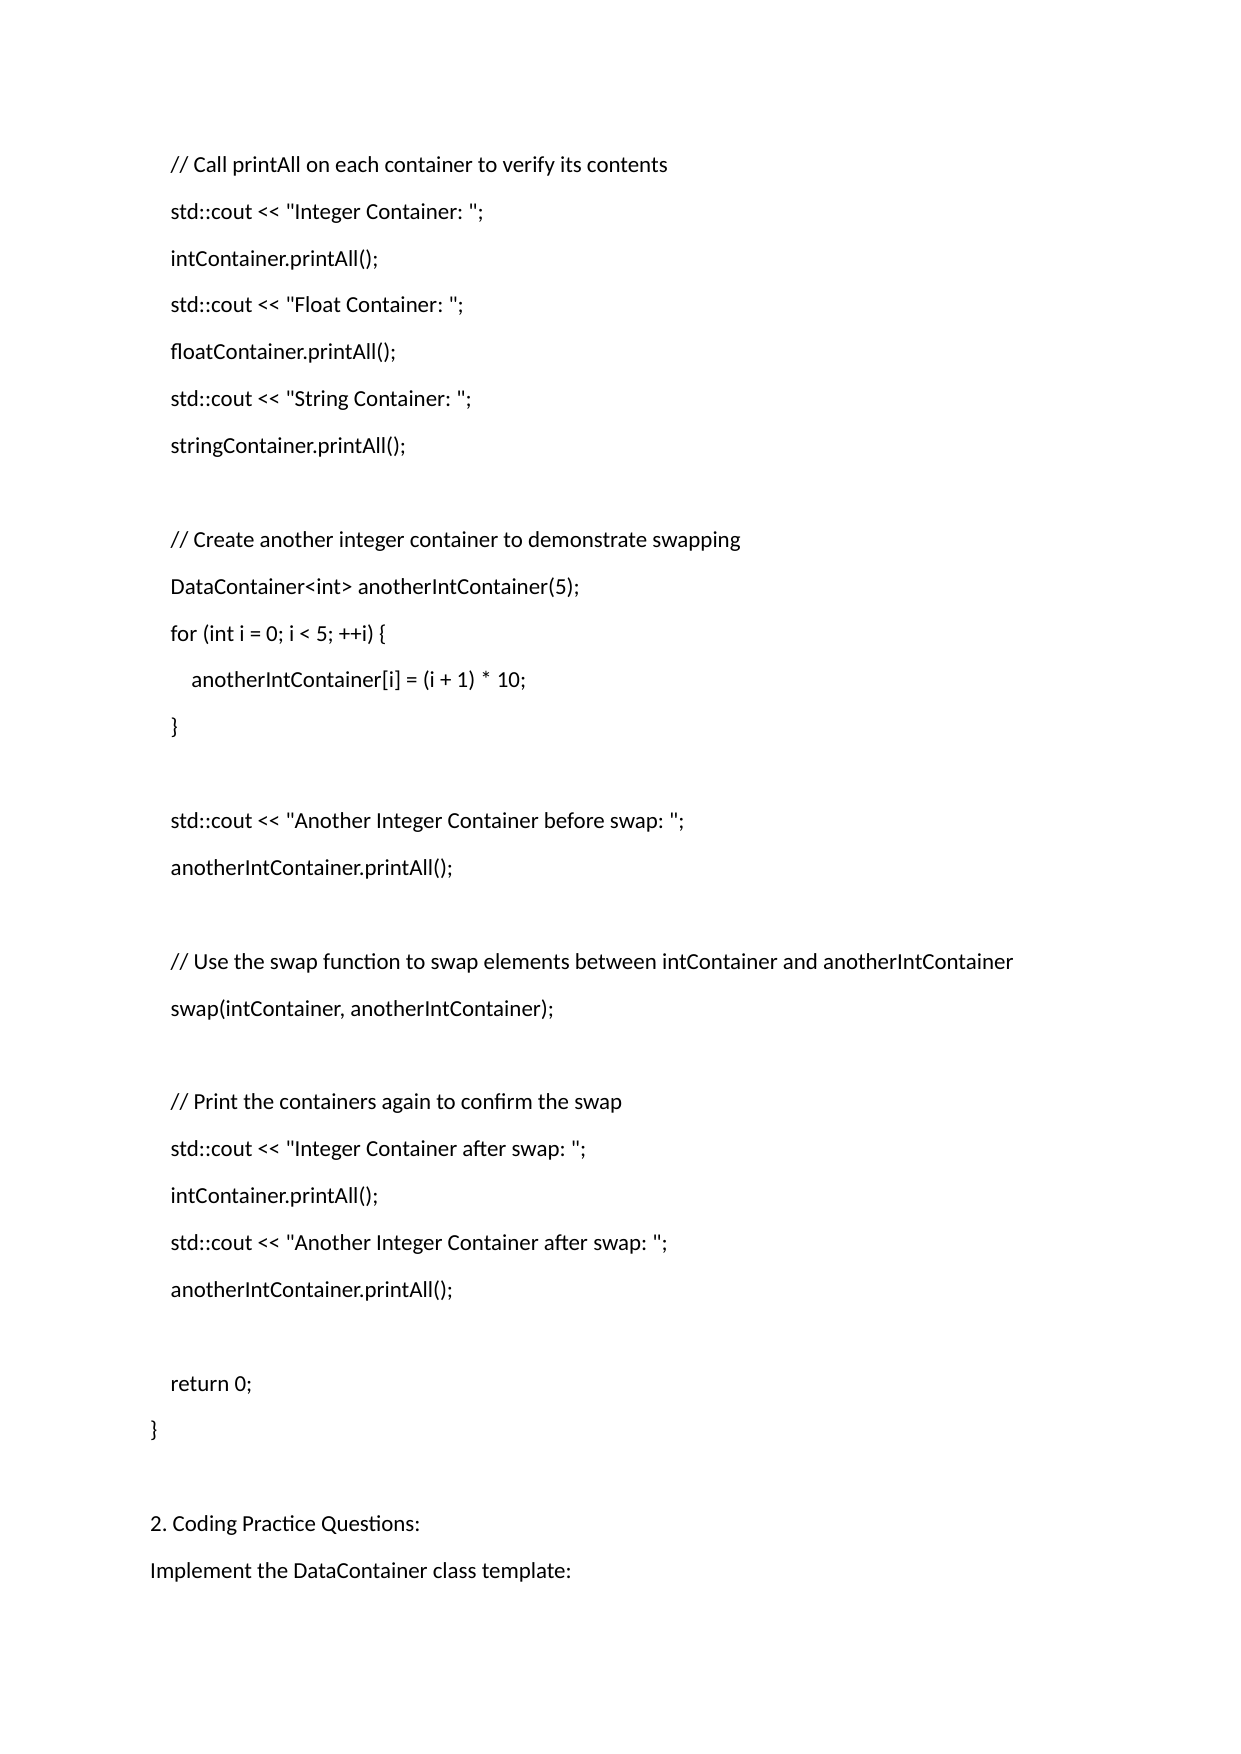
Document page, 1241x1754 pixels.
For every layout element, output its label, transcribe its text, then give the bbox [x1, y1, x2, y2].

text // Create another integer container to demonstrate swapping [150, 525, 1090, 553]
text // Call printAll on each container to verify its contents [150, 150, 1090, 178]
text std::cout << "Another Integer Container before swap: "; [150, 806, 1090, 834]
text std::cout << "Integer Container after swap: "; [150, 1134, 1090, 1162]
text swap(intContainer, anotherIntContainer); [150, 994, 1090, 1022]
text anotherIntContainer.printAll(); [150, 853, 1090, 881]
text return 0; [150, 1369, 1090, 1397]
text Implement the DataContainer class template: [150, 1556, 1090, 1584]
text 2. Coding Practice Questions: [150, 1509, 1090, 1537]
text std::cout << "Another Integer Container after swap: "; [150, 1228, 1090, 1256]
text DataContainer<int> anotherIntContainer(5); [150, 572, 1090, 600]
text anotherIntContainer.printAll(); [150, 1275, 1090, 1303]
text // Use the swap function to swap elements between intContainer and anotherIntContainer [150, 947, 1090, 975]
text intContainer.printAll(); [150, 244, 1090, 272]
text } [150, 712, 1090, 741]
text anotherIntContainer[i] = (i + 1) * 10; [150, 666, 1090, 694]
text intContainer.printAll(); [150, 1181, 1090, 1209]
text } [150, 1416, 1090, 1444]
text // Print the containers again to confirm the swap [150, 1087, 1090, 1116]
text stringContainer.printAll(); [150, 431, 1090, 459]
text std::cout << "String Container: "; [150, 384, 1090, 412]
text for (int i = 0; i < 5; ++i) { [150, 619, 1090, 647]
text std::cout << "Float Container: "; [150, 291, 1090, 319]
text floatContainer.printAll(); [150, 337, 1090, 366]
text std::cout << "Integer Container: "; [150, 197, 1090, 225]
